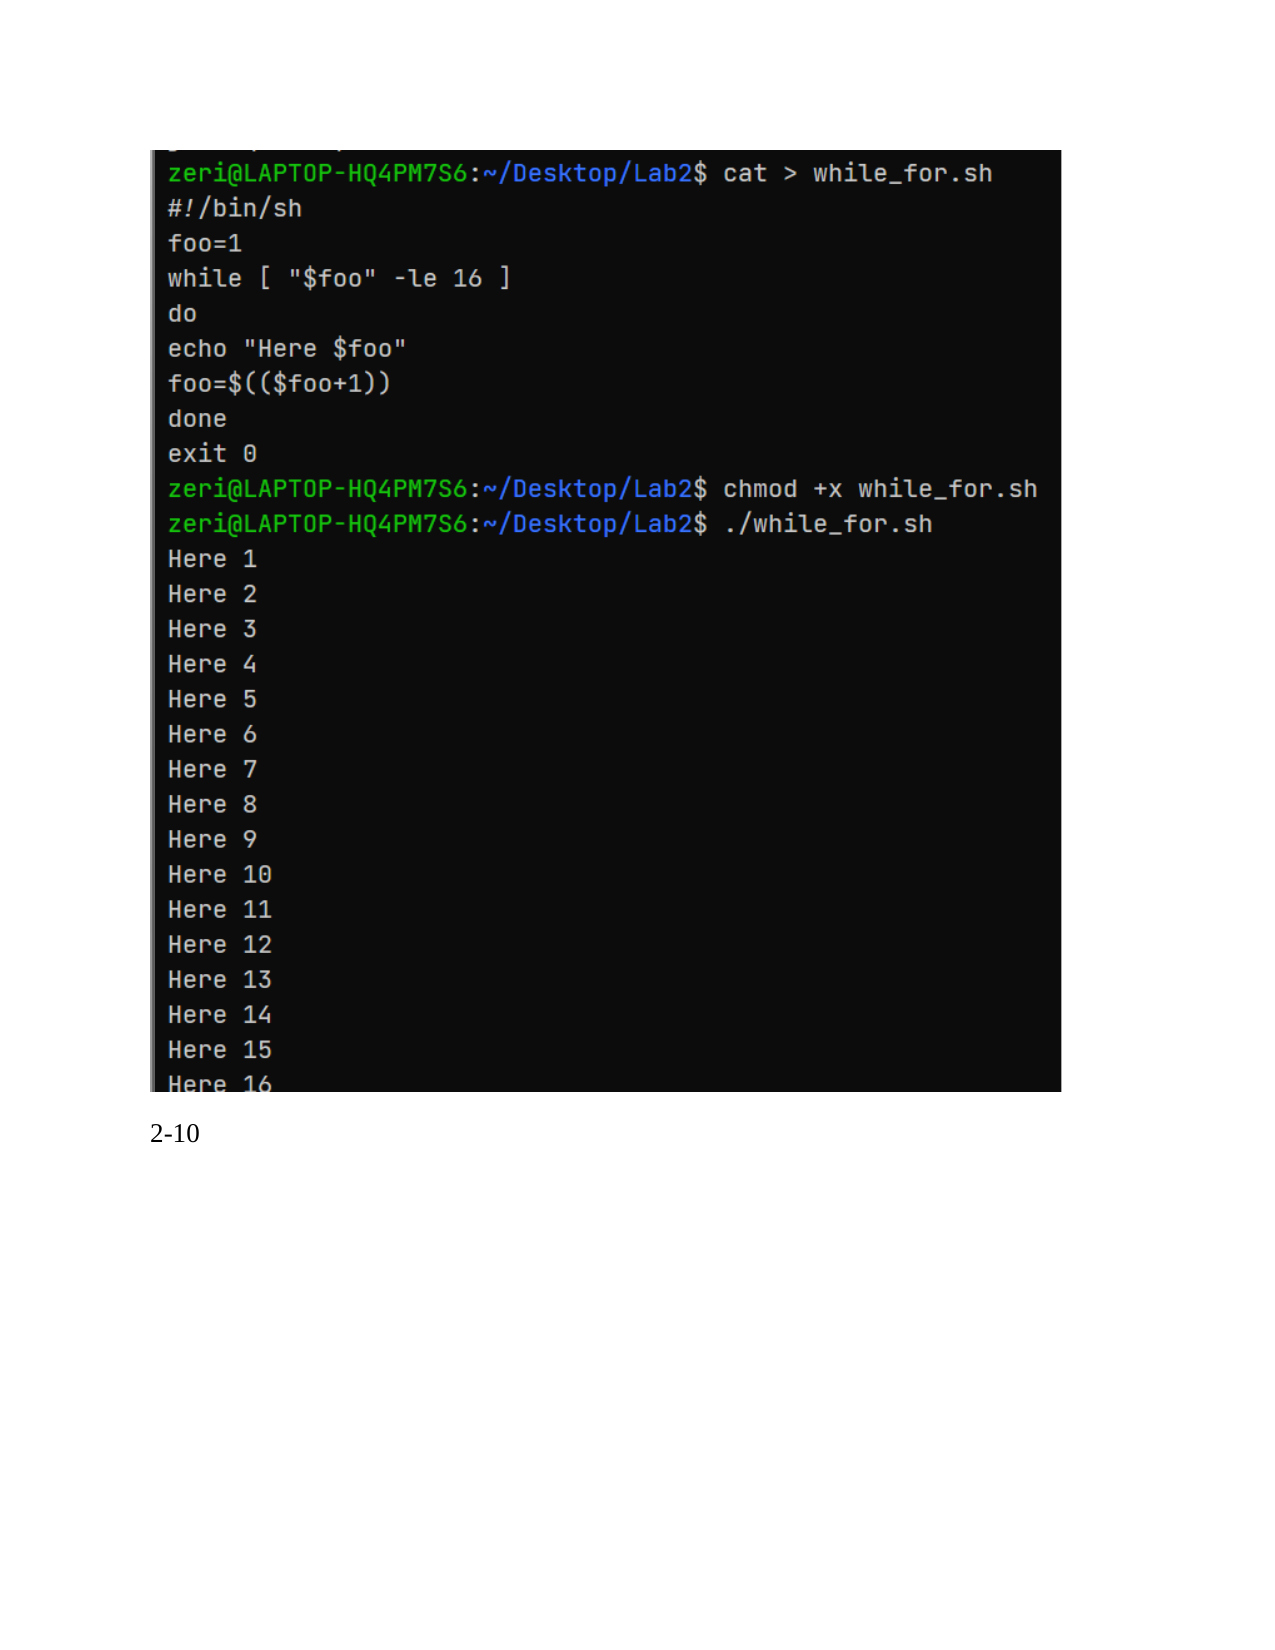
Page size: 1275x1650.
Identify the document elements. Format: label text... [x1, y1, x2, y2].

picture [150, 150, 1062, 1092]
text 2-10 [150, 1117, 1125, 1148]
